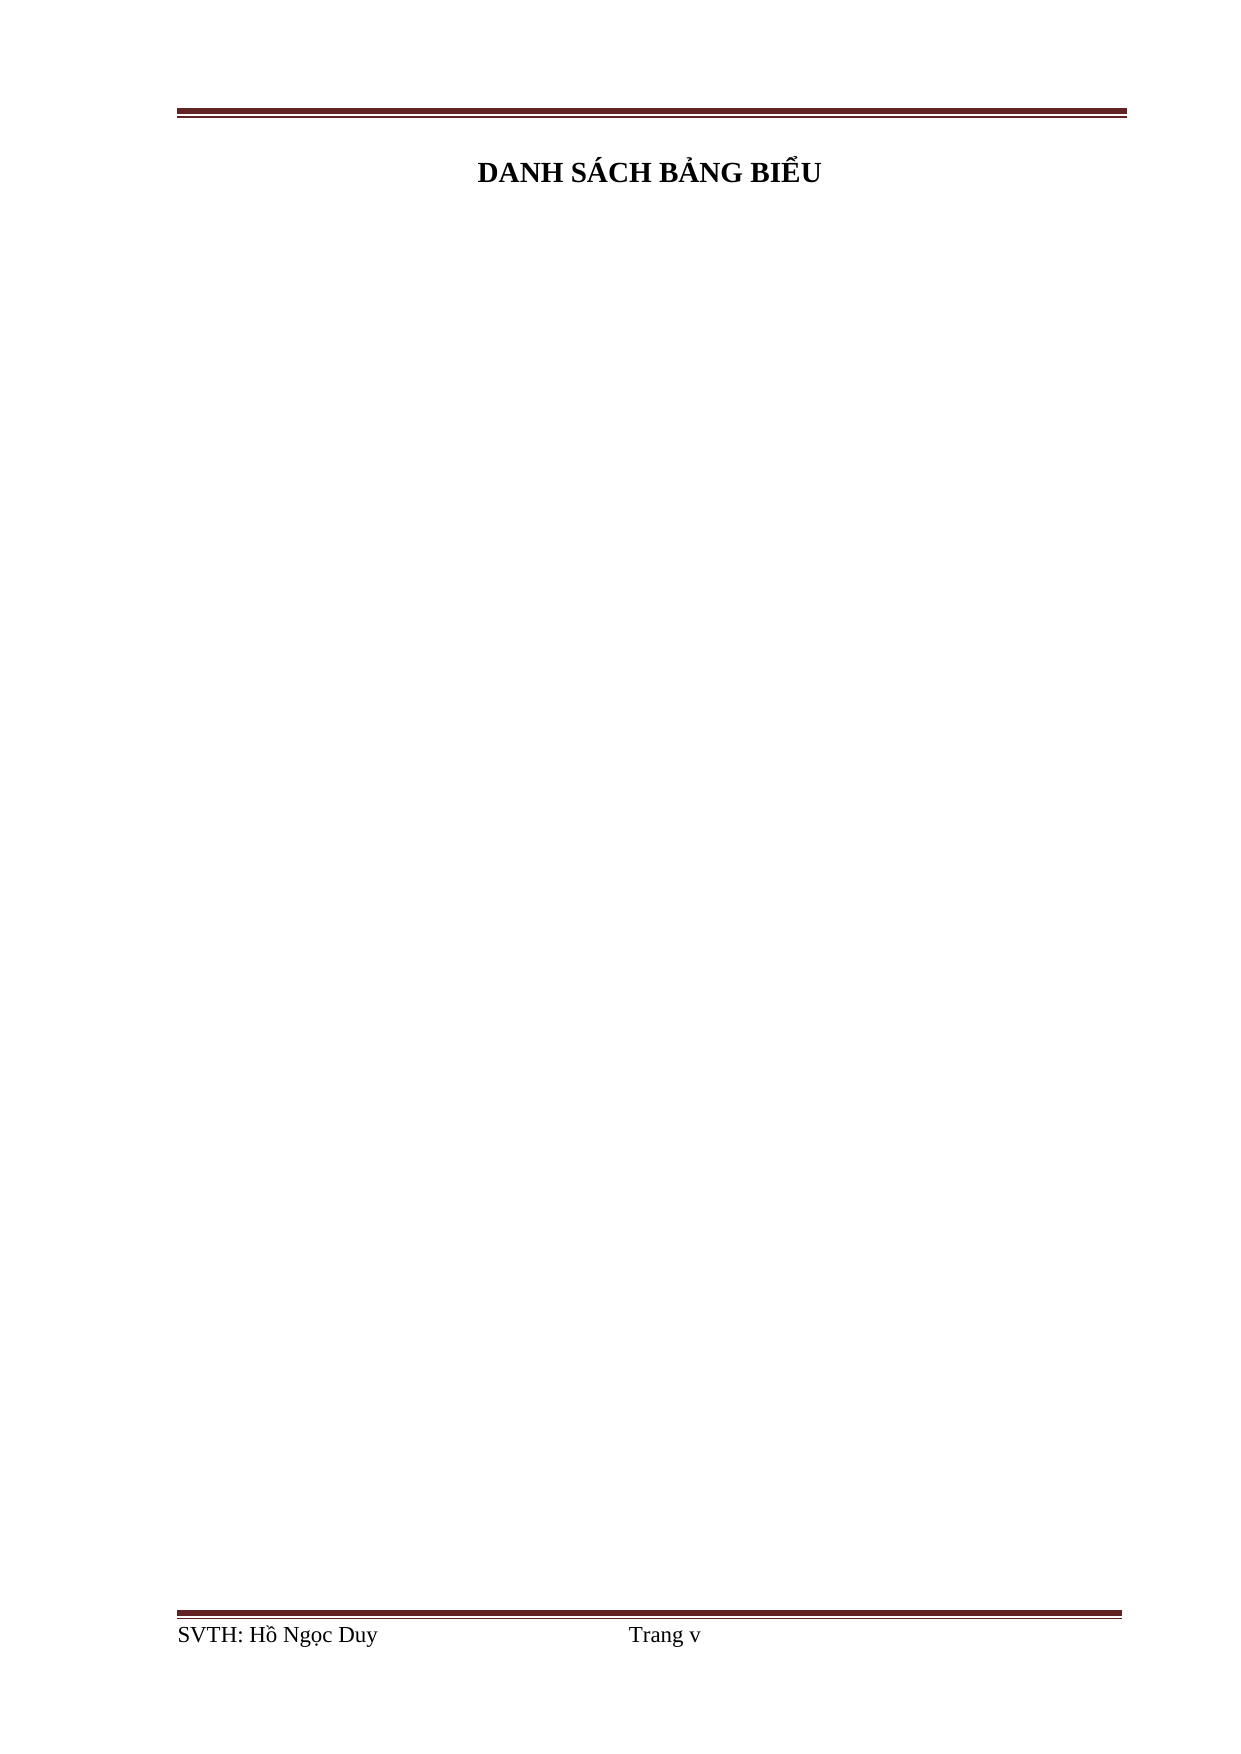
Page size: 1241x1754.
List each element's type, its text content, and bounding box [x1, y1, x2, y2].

text DANH SÁCH BẢNG BIỂU [177, 155, 1122, 188]
